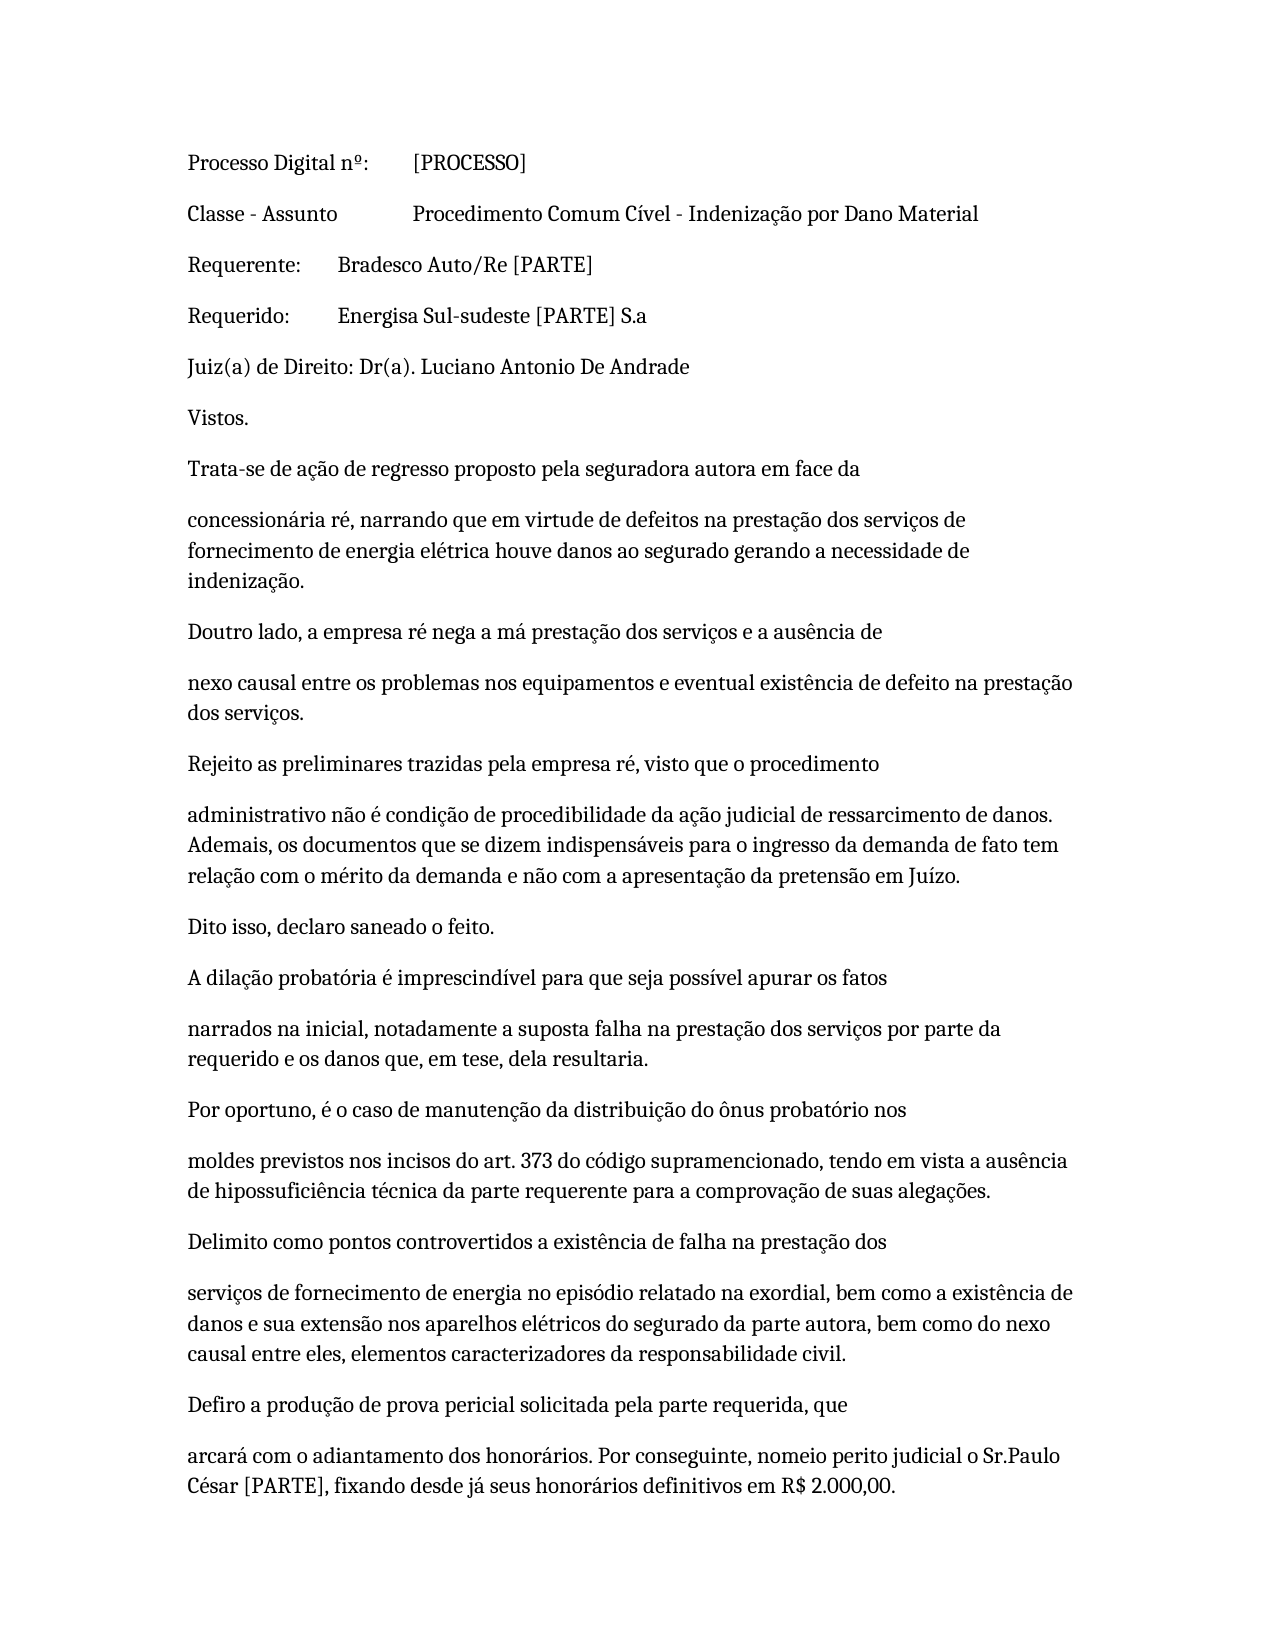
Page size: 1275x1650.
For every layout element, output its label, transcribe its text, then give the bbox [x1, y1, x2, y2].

text Delimito como pontos controvertidos a existência de falha na prestação dos [187, 1229, 1087, 1256]
text Defiro a produção de prova pericial solicitada pela parte requerida, que [187, 1392, 1087, 1418]
text serviços de fornecimento de energia no episódio relatado na exordial, bem como a existência de danos e sua extensão nos aparelhos elétricos do segurado da parte autora, bem como do nexo causal entre eles, elementos caracterizadores da responsabilidade civil. [187, 1280, 1087, 1367]
text Trata-se de ação de regresso proposto pela seguradora autora em face da [187, 456, 1087, 483]
text narrados na inicial, notadamente a suposta falha na prestação dos serviços por parte da requerido e os danos que, em tese, dela resultaria. [187, 1016, 1087, 1072]
text moldes previstos nos incisos do art. 373 do código supramencionado, tendo em vista a ausência de hipossuficiência técnica da parte requerente para a comprovação de suas alegações. [187, 1148, 1087, 1204]
text Doutro lado, a empresa ré nega a má prestação dos serviços e a ausência de [187, 619, 1087, 645]
text Requerente: Bradesco Auto/Re [PARTE] [187, 252, 1087, 278]
text Requerido: Energisa Sul-sudeste [PARTE] S.a [187, 303, 1087, 329]
text administrativo não é condição de procedibilidade da ação judicial de ressarcimento de danos. Ademais, os documentos que se dizem indispensáveis para o ingresso da demanda de fato tem relação com o mérito da demanda e não com a apresentação da pretensão em Juízo. [187, 802, 1087, 889]
text Processo Digital nº: [PROCESSO] [187, 150, 1087, 176]
text nexo causal entre os problemas nos equipamentos e eventual existência de defeito na prestação dos serviços. [187, 670, 1087, 726]
text arcará com o adiantamento dos honorários. Por conseguinte, nomeio perito judicial o Sr.Paulo César [PARTE], fixando desde já seus honorários definitivos em R$ 2.000,00. [187, 1443, 1087, 1499]
text Rejeito as preliminares trazidas pela empresa ré, visto que o procedimento [187, 751, 1087, 777]
text Dito isso, declaro saneado o feito. [187, 913, 1087, 940]
text Vistos. [187, 405, 1087, 432]
text concessionária ré, narrando que em virtude de defeitos na prestação dos serviços de fornecimento de energia elétrica houve danos ao segurado gerando a necessidade de indenização. [187, 507, 1087, 594]
text Classe - Assunto Procedimento Comum Cível - Indenização por Dano Material [187, 201, 1087, 227]
text A dilação probatória é imprescindível para que seja possível apurar os fatos [187, 964, 1087, 991]
text Juiz(a) de Direito: Dr(a). Luciano Antonio De Andrade [187, 354, 1087, 381]
text Por oportuno, é o caso de manutenção da distribuição do ônus probatório nos [187, 1097, 1087, 1123]
